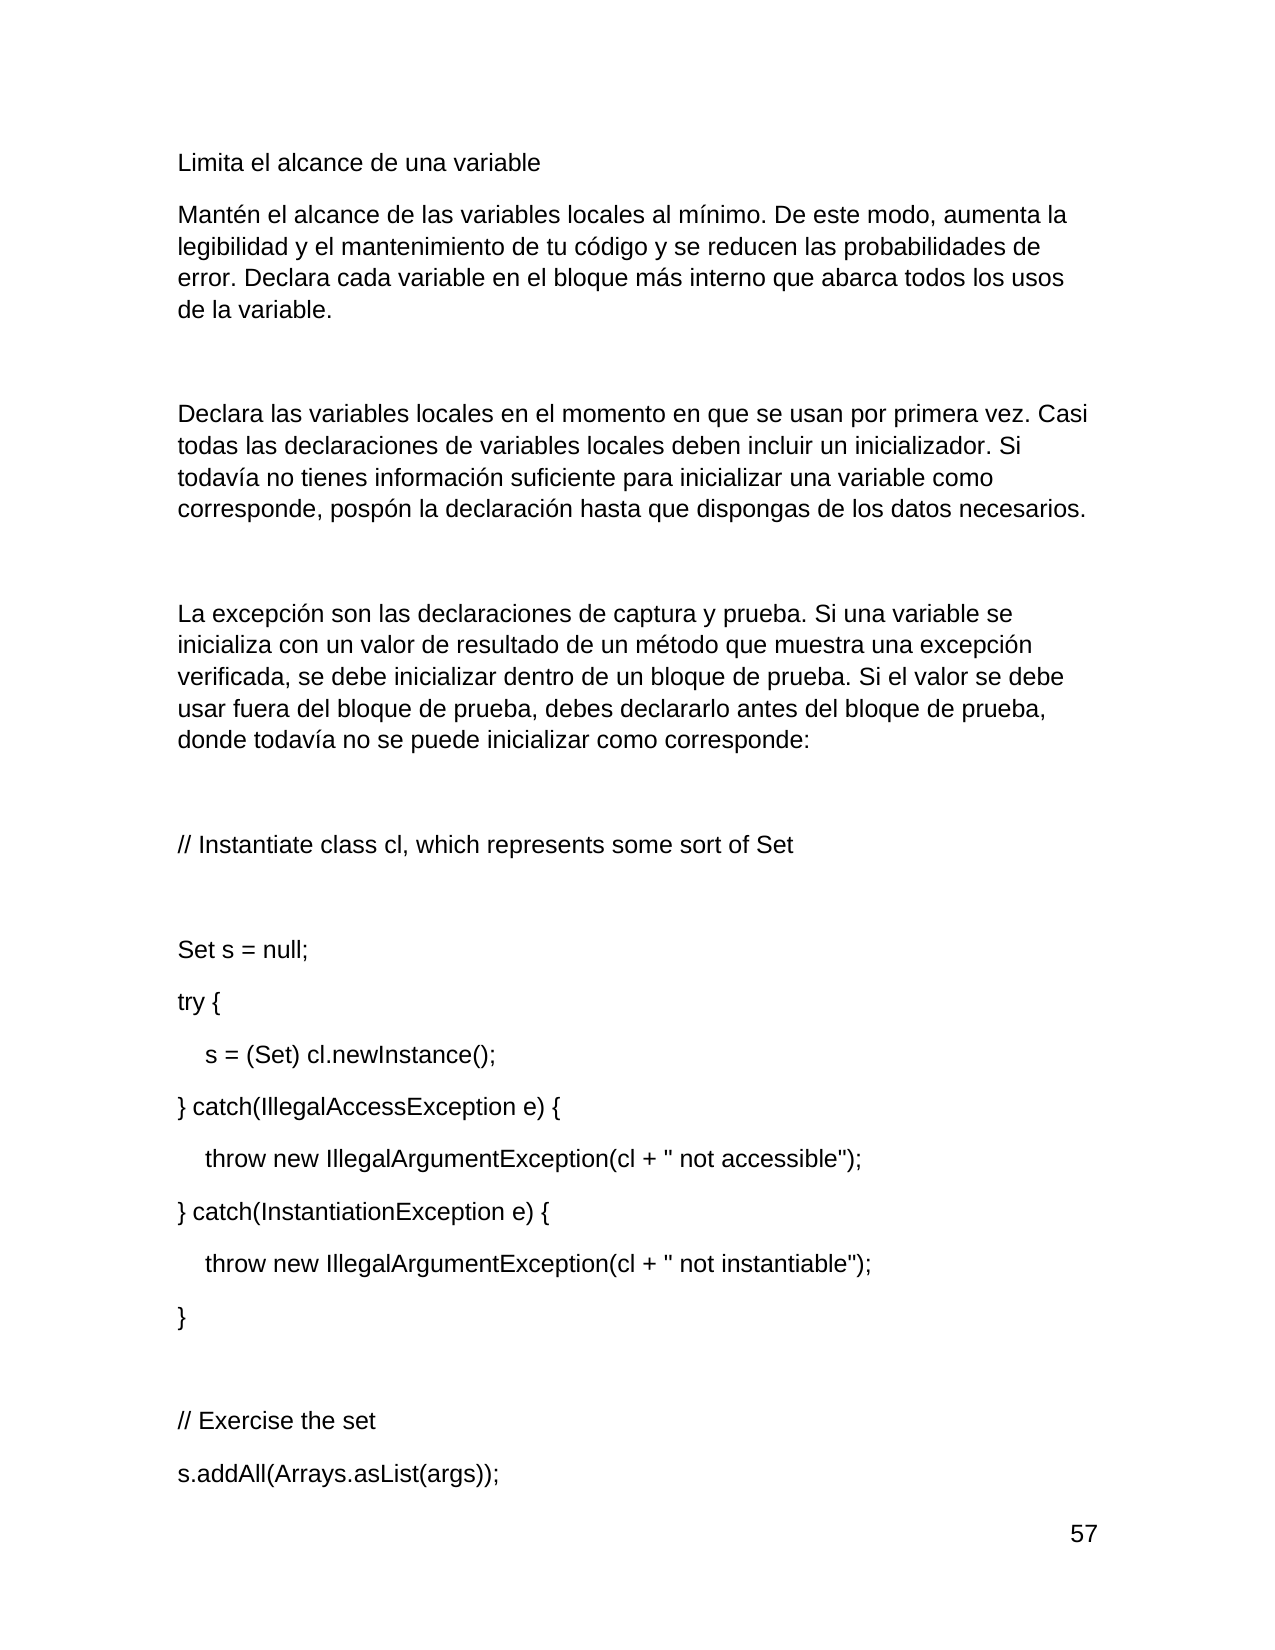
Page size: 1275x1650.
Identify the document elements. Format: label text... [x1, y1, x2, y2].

text try { [177, 987, 1098, 1016]
text Mantén el alcance de las variables locales al mínimo. De este modo, aumenta la legibilidad y el mantenimiento de tu código y se reducen las probabilidades de error. Declara cada variable en el bloque más interno que abarca todos los usos de la variable. [177, 200, 1098, 323]
text // Instantiate class cl, which represents some sort of Set [177, 830, 1098, 859]
text throw new IllegalArgumentException(cl + " not instantiable"); [177, 1249, 1098, 1278]
text throw new IllegalArgumentException(cl + " not accessible"); [177, 1144, 1098, 1173]
text } catch(InstantiationException e) { [177, 1197, 1098, 1226]
text La excepción son las declaraciones de captura y prueba. Si una variable se inicializa con un valor de resultado de un método que muestra una excepción verificada, se debe inicializar dentro de un bloque de prueba. Si el valor se debe usar fuera del bloque de prueba, debes declararlo antes del bloque de prueba, donde todavía no se puede inicializar como corresponde: [177, 599, 1098, 754]
text Declara las variables locales en el momento en que se usan por primera vez. Casi todas las declaraciones de variables locales deben incluir un inicializador. Si todavía no tienes información suficiente para inicializar una variable como corresponde, pospón la declaración hasta que dispongas de los datos necesarios. [177, 399, 1098, 523]
text Set s = null; [177, 935, 1098, 963]
text Limita el alcance de una variable [177, 148, 1098, 176]
text } [177, 1302, 1098, 1330]
text s.addAll(Arrays.asList(args)); [177, 1459, 1098, 1487]
text } catch(IllegalAccessException e) { [177, 1092, 1098, 1121]
text s = (Set) cl.newInstance(); [177, 1039, 1098, 1068]
text // Exercise the set [177, 1406, 1098, 1435]
